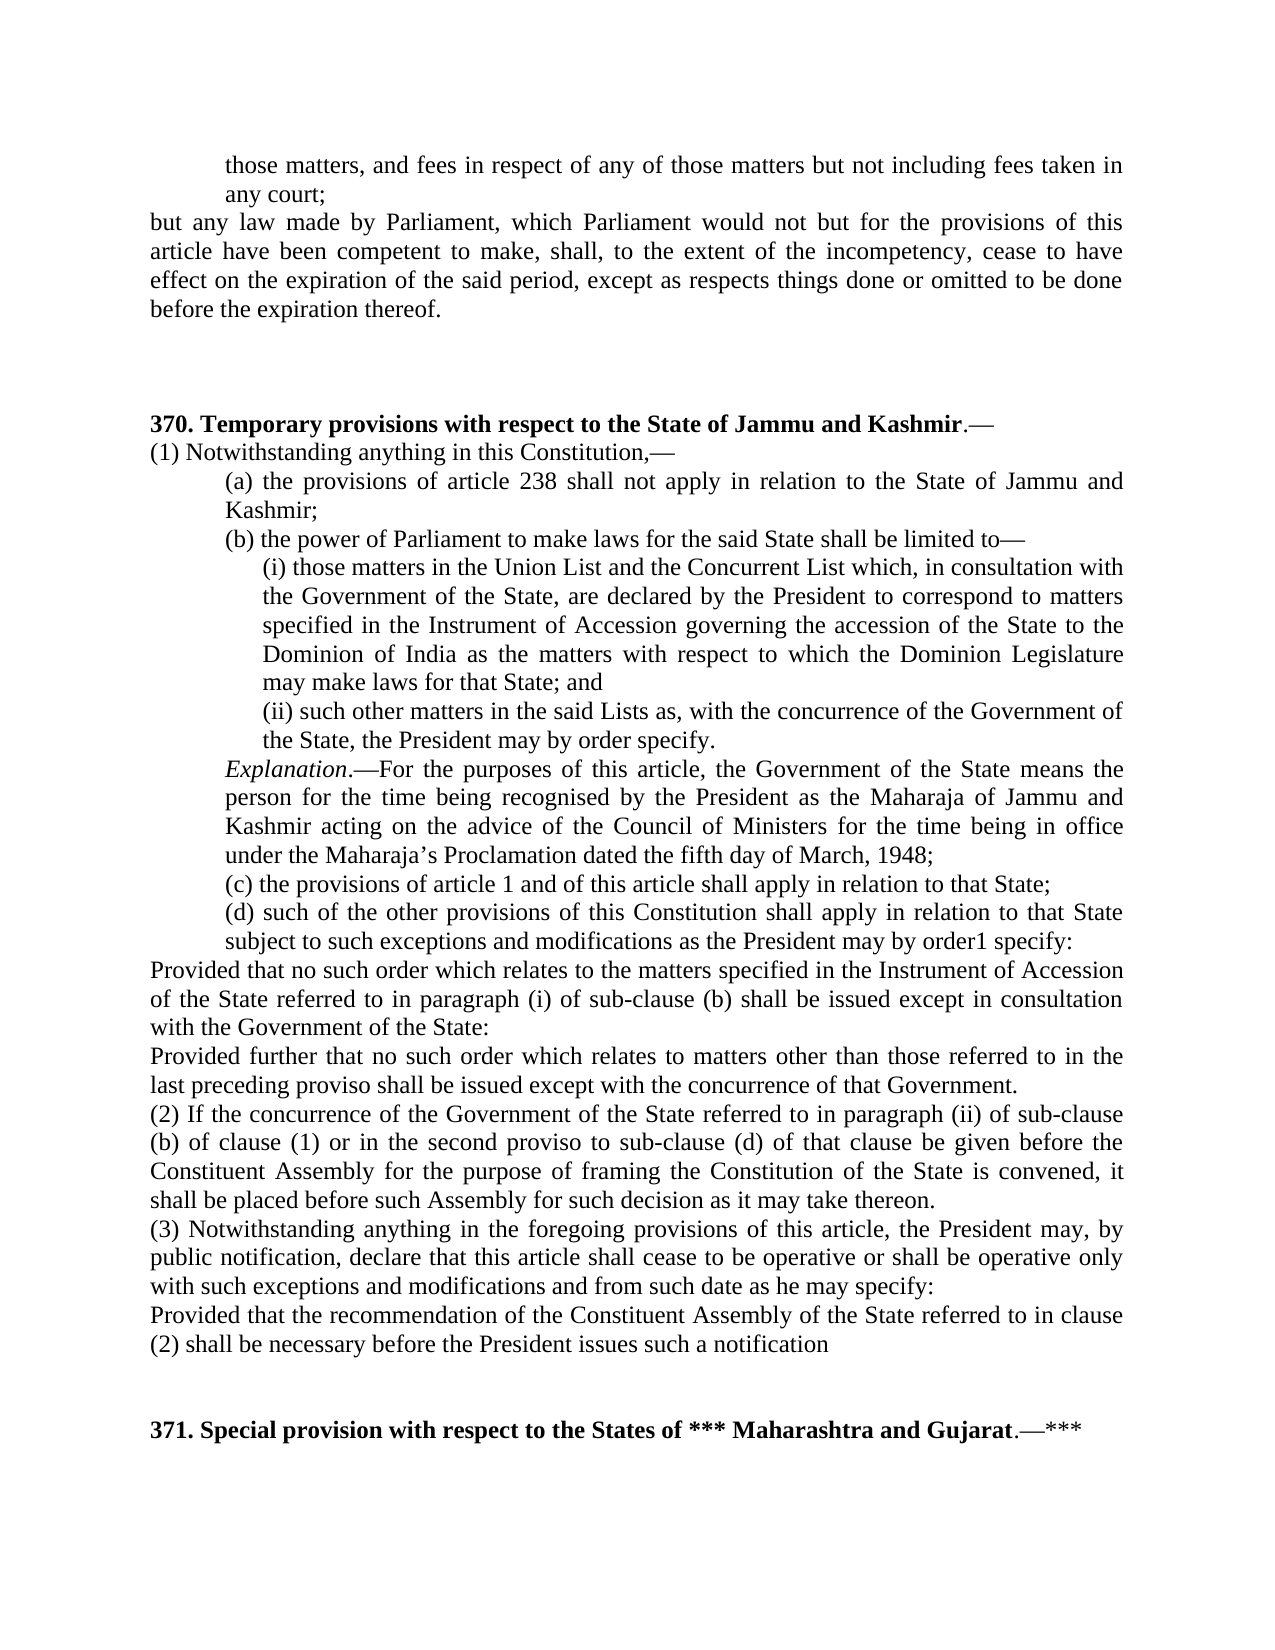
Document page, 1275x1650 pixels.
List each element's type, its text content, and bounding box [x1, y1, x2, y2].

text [225, 150, 1125, 207]
text (a) the provisions of article 238 shall not apply in relation to the State of Jammu and Kashmir; [225, 466, 1125, 524]
text Provided further that no such order which relates to matters other than those referred to in the last preceding proviso shall be issued except with the concurrence of that Government. [150, 1041, 1125, 1099]
text (b) the power of Parliament to make laws for the said State shall be limited to— [225, 524, 1125, 552]
text (1) Notwithstanding anything in this Constitution,— [150, 437, 1125, 466]
text Explanation.—For the purposes of this article, the Government of the State means the person for the time being recognised by the President as the Maharaja of Jammu and Kashmir acting on the advice of the Council of Ministers for the time being in office under the Maharaja’s Proclamation dated the fifth day of March, 1948; [225, 754, 1125, 869]
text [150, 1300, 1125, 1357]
text 370. Temporary provisions with respect to the State of Jammu and Kashmir.— [150, 409, 1125, 437]
text but any law made by Parliament, which Parliament would not but for the provisions of this article have been competent to make, shall, to the extent of the incompetency, cease to have effect on the expiration of the said period, except as respects things done or omitted to be done before the expiration thereof. [150, 207, 1125, 322]
text (c) the provisions of article 1 and of this article shall apply in relation to that State; [225, 869, 1125, 897]
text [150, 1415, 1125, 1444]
text (d) such of the other provisions of this Constitution shall apply in relation to that State subject to such exceptions and modifications as the President may by order1 specify: [225, 897, 1125, 955]
text Provided that no such order which relates to the matters specified in the Instrument of Accession of the State referred to in paragraph (i) of sub-clause (b) shall be issued except in consultation with the Government of the State: [150, 955, 1125, 1041]
text (2) If the concurrence of the Government of the State referred to in paragraph (ii) of sub-clause (b) of clause (1) or in the second proviso to sub-clause (d) of that clause be given before the Constituent Assembly for the purpose of framing the Constitution of the State is convened, it shall be placed before such Assembly for such decision as it may take thereon. [150, 1099, 1125, 1214]
text (3) Notwithstanding anything in the foregoing provisions of this article, the President may, by public notification, declare that this article shall cease to be operative or shall be operative only with such exceptions and modifications and from such date as he may specify: [150, 1214, 1125, 1300]
text (ii) such other matters in the said Lists as, with the concurrence of the Government of the State, the President may by order specify. [262, 696, 1125, 754]
text (i) those matters in the Union List and the Concurrent List which, in consultation with the Government of the State, are declared by the President to correspond to matters specified in the Instrument of Accession governing the accession of the State to the Dominion of India as the matters with respect to which the Dominion Legislature may make laws for that State; and [262, 552, 1125, 696]
